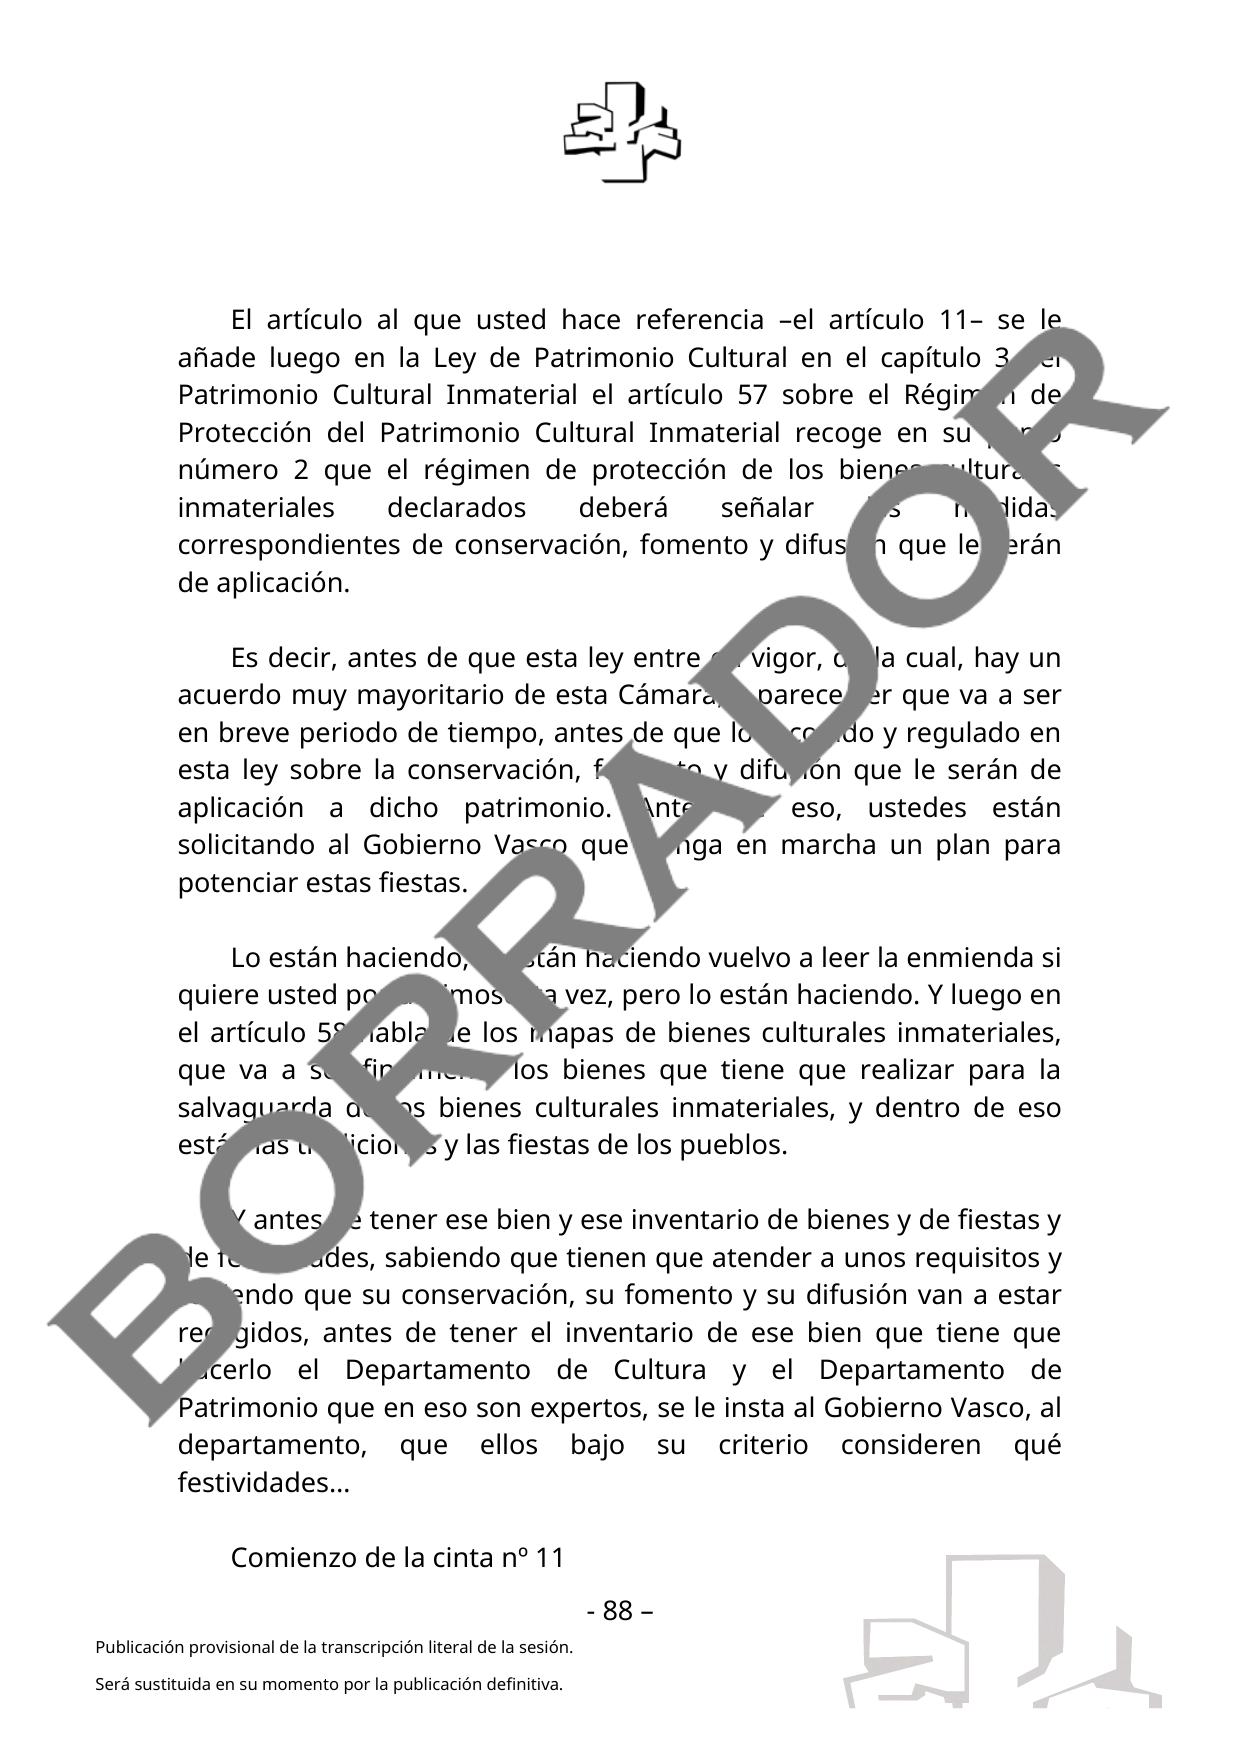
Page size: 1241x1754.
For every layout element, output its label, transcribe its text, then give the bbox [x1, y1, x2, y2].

text Es decir, antes de que esta ley entre en vigor, de la cual, hay un acuerdo muy mayoritario de esta Cámara, y parece ser que va a ser en breve periodo de tiempo, antes de que lo recogido y regulado en esta ley sobre la conservación, fomento y difusión que le serán de aplicación a dicho patrimonio. Antes de eso, ustedes están solicitando al Gobierno Vasco que ponga en marcha un plan para potenciar estas fiestas. [177, 637, 1063, 900]
text Y antes de tener ese bien y ese inventario de bienes y de fiestas y de festividades, sabiendo que tienen que atender a unos requisitos y sabiendo que su conservación, su fomento y su difusión van a estar recogidos, antes de tener el inventario de ese bien que tiene que hacerlo el Departamento de Cultura y el Departamento de Patrimonio que en eso son expertos, se le insta al Gobierno Vasco, al departamento, que ellos bajo su criterio consideren qué festividades… [177, 1200, 1063, 1500]
text El artículo al que usted hace referencia –el artículo 11– se le añade luego en la Ley de Patrimonio Cultural en el capítulo 3 del Patrimonio Cultural Inmaterial el artículo 57 sobre el Régimen de Protección del Patrimonio Cultural Inmaterial recoge en su punto número 2 que el régimen de protección de los bienes culturales inmateriales declarados deberá señalar las medidas correspondientes de conservación, fomento y difusión que le serán de aplicación. [177, 300, 1063, 600]
picture [797, 1491, 1169, 1710]
text Comienzo de la cinta nº 11 [177, 1537, 1063, 1575]
text Lo están haciendo, lo están haciendo vuelvo a leer la enmienda si quiere usted por decimosexta vez, pero lo están haciendo. Y luego en el artículo 58 habla de los mapas de bienes culturales inmateriales, que va a ser finalmente los bienes que tiene que realizar para la salvaguarda de los bienes culturales inmateriales, y dentro de eso están las tradiciones y las fiestas de los pueblos. [177, 937, 1063, 1162]
picture [555, 73, 690, 192]
